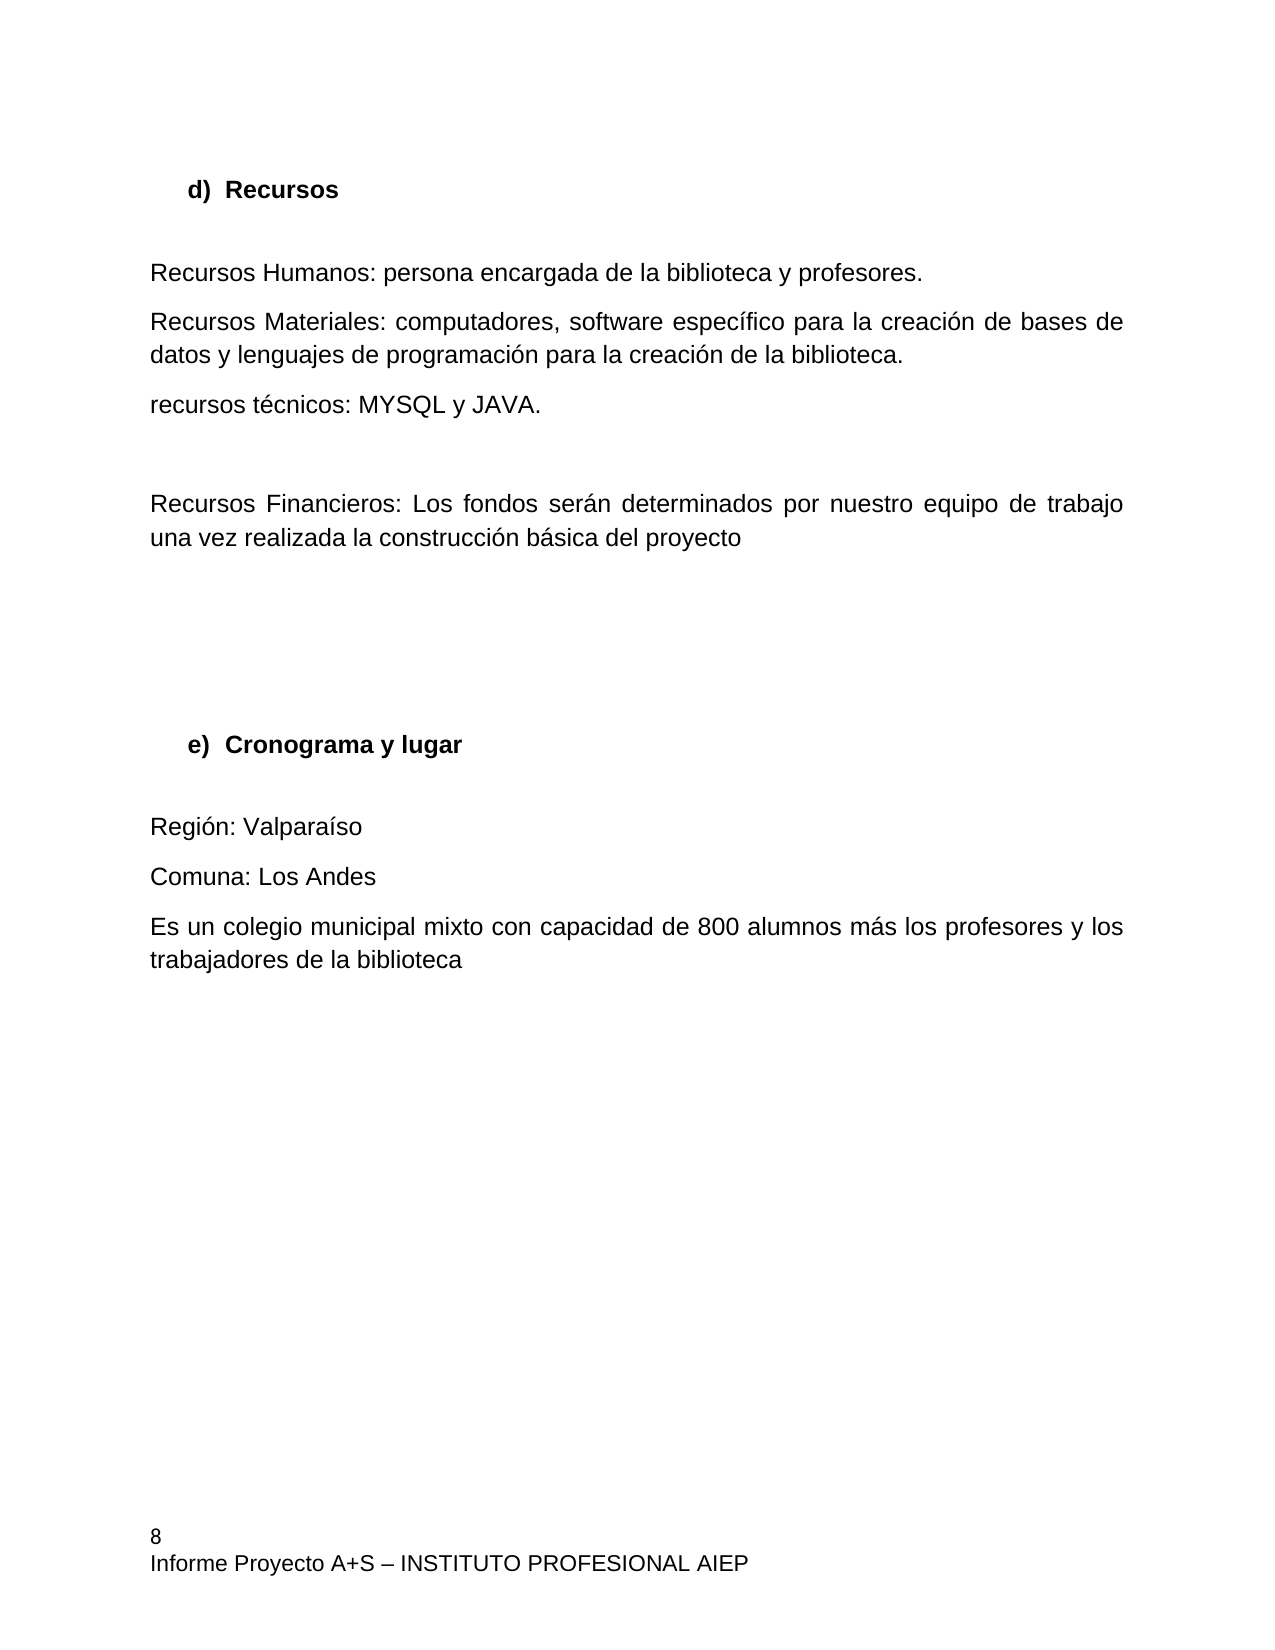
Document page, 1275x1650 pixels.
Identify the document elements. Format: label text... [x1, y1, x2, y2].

text Es un colegio municipal mixto con capacidad de 800 alumnos más los profesores y los trabajadores de la biblioteca [150, 912, 1125, 973]
text Recursos Materiales: computadores, software específico para la creación de bases de datos y lenguajes de programación para la creación de la biblioteca. [150, 307, 1125, 369]
text recursos técnicos: MYSQL y JAVA. [150, 390, 1125, 419]
subtitle Recursos [187, 175, 1125, 204]
text Recursos Financieros: Los fondos serán determinados por nuestro equipo de trabajo una vez realizada la construcción básica del proyecto [150, 489, 1125, 551]
text Comuna: Los Andes [150, 862, 1125, 891]
text Región: Valparaíso [150, 812, 1125, 841]
subtitle Cronograma y lugar [187, 729, 1125, 758]
text Recursos Humanos: persona encargada de la biblioteca y profesores. [150, 258, 1125, 286]
